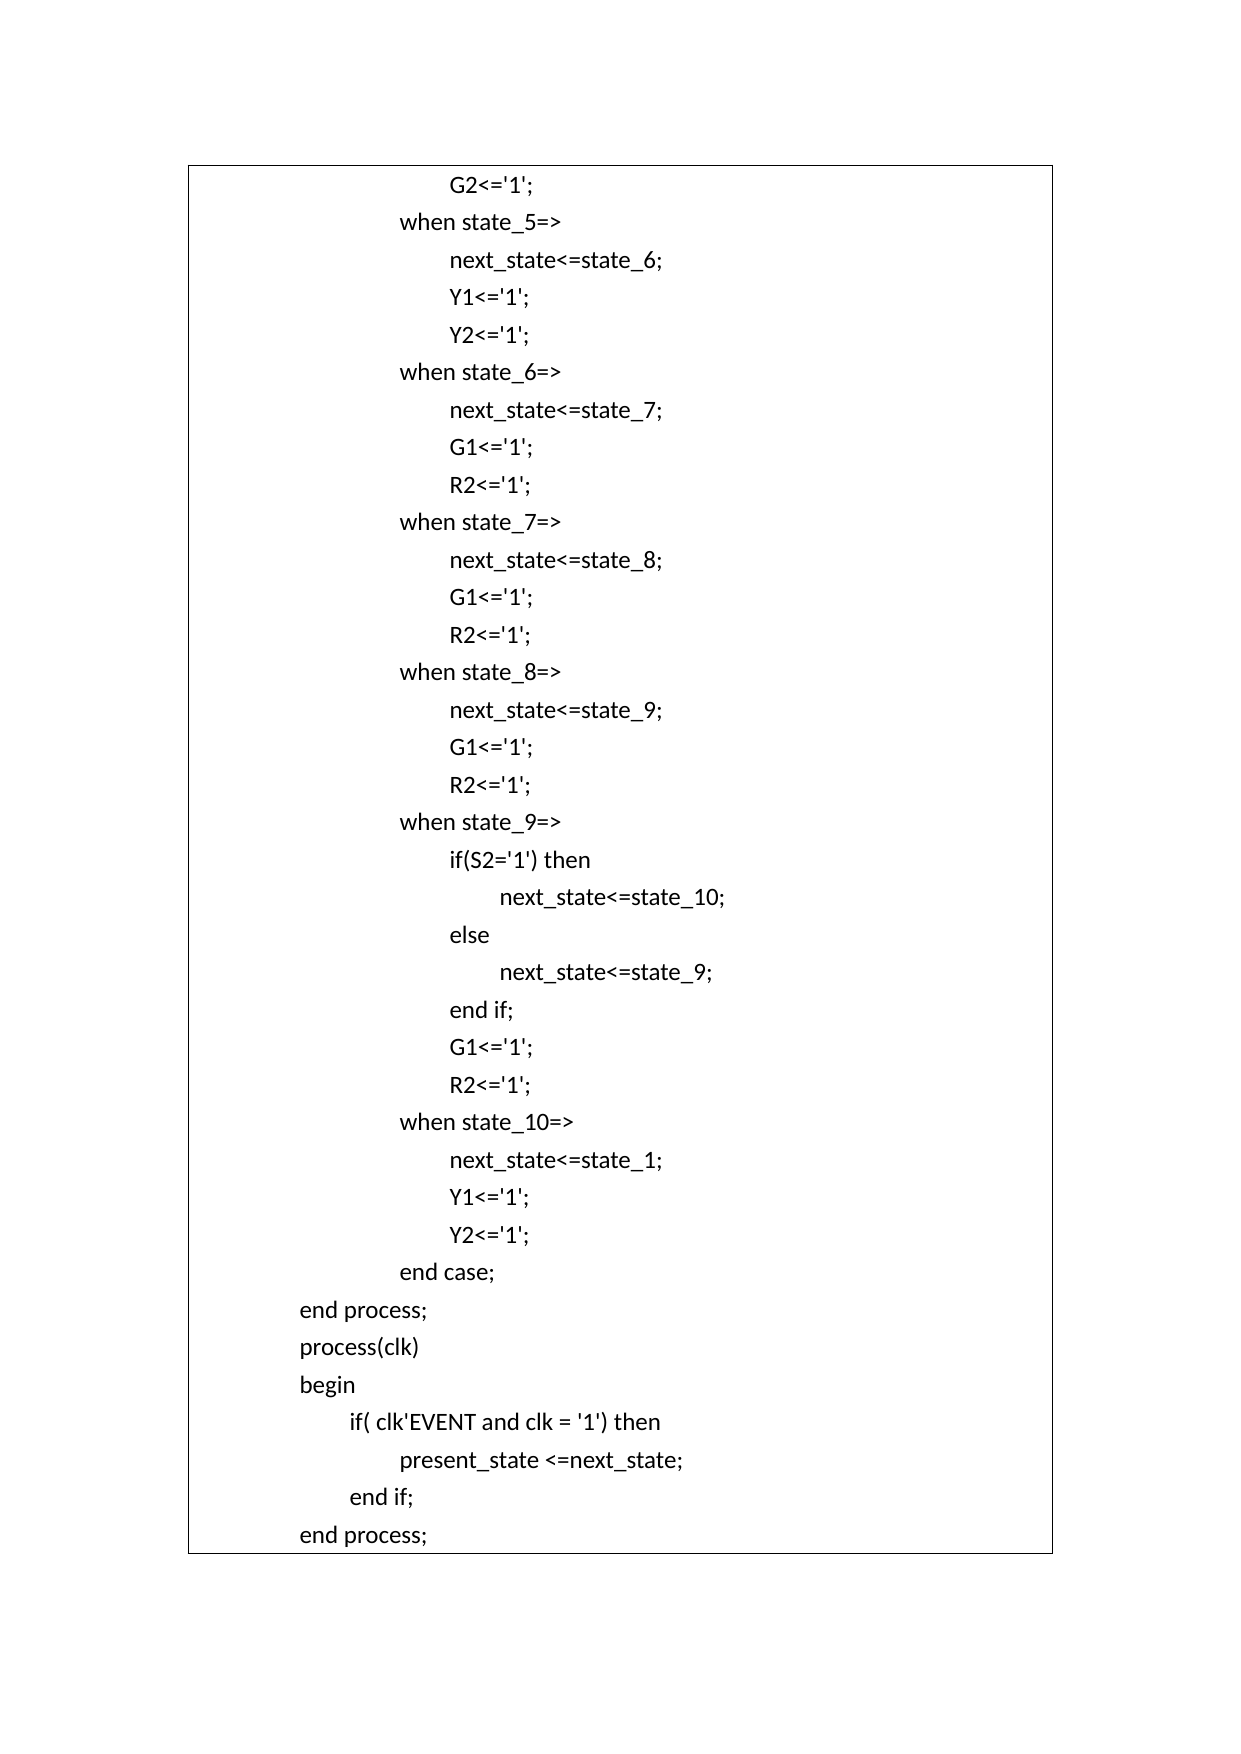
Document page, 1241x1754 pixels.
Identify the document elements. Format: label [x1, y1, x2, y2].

table_header [189, 166, 1052, 1553]
